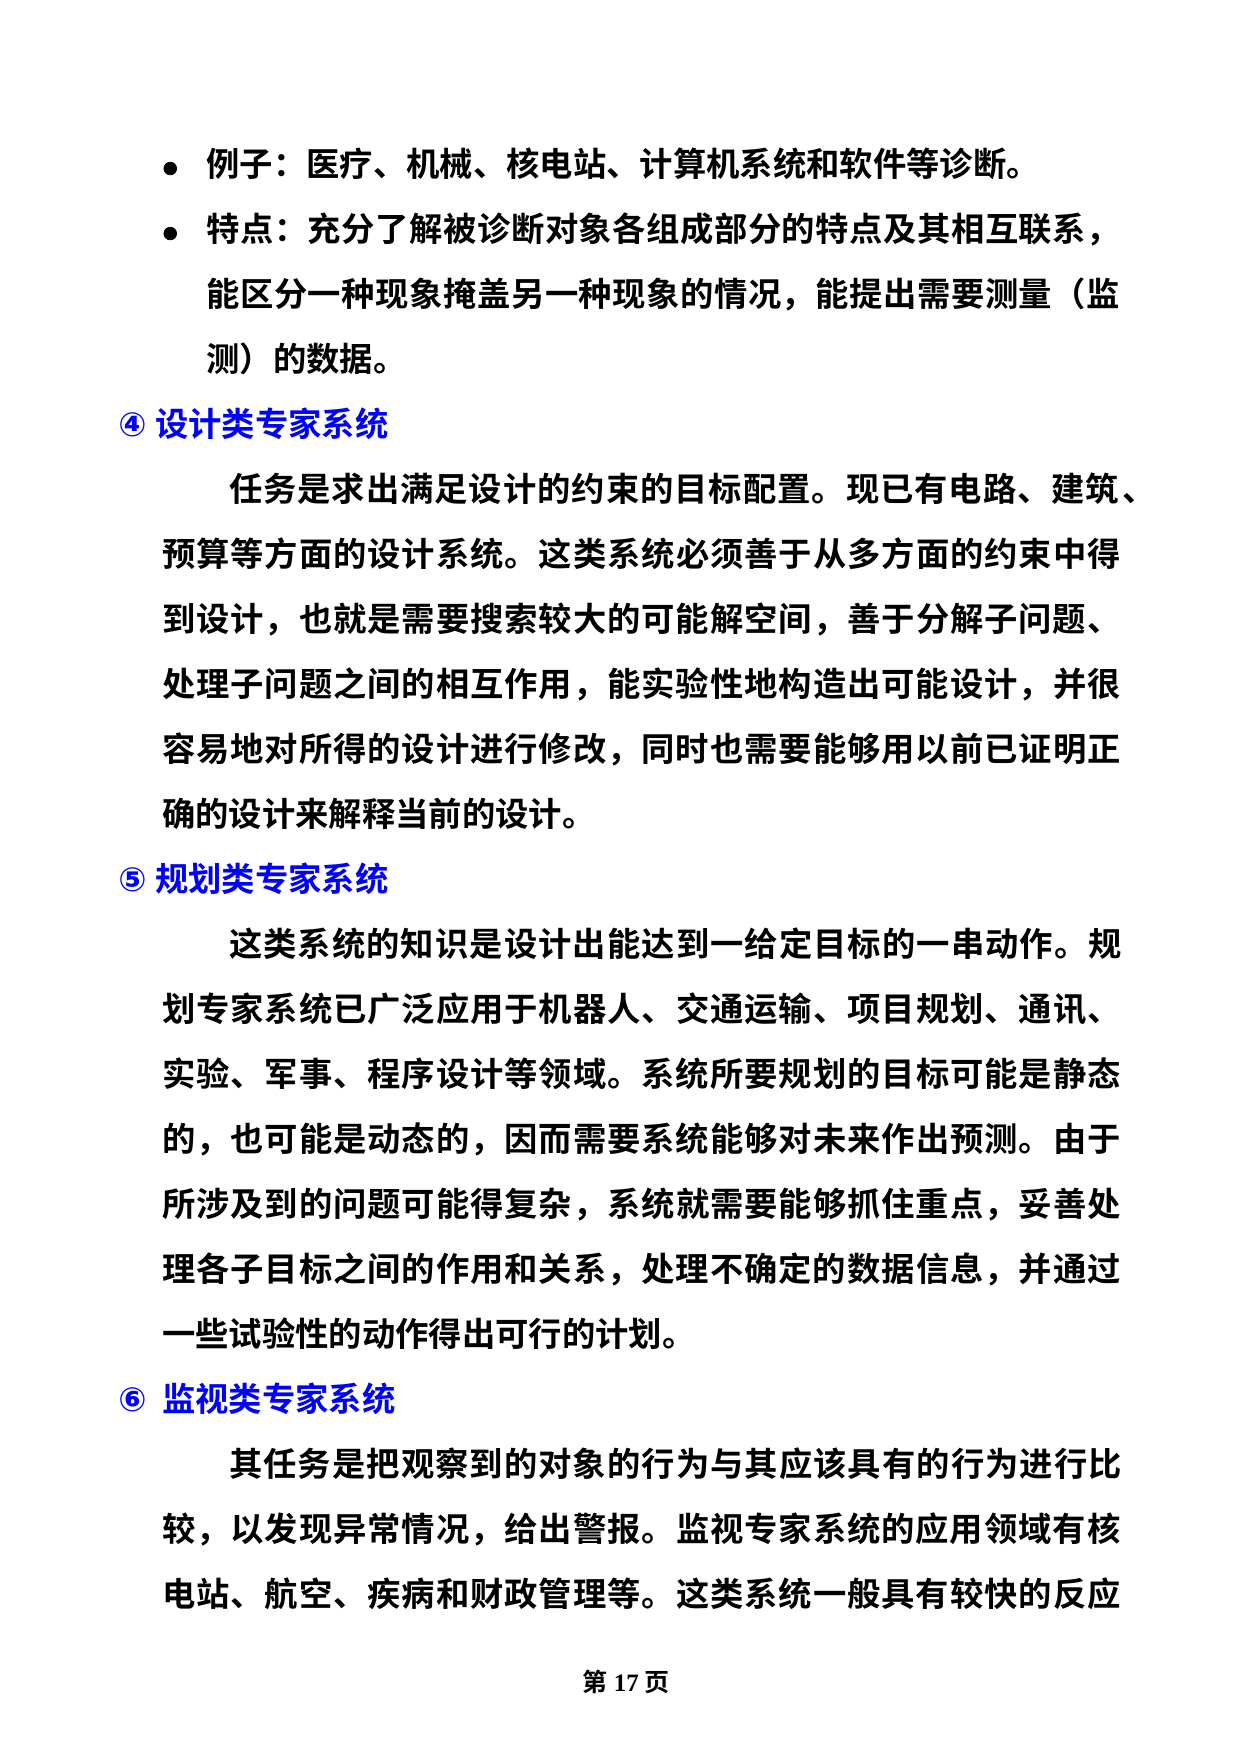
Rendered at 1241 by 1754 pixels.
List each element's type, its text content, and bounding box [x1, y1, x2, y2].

text 任务是求出满足设计的约束的目标配置。现已有电路、建筑、预算等方面的设计系统。这类系统必须善于从多方面的约束中得到设计，也就是需要搜索较大的可能解空间，善于分解子问题、处理子问题之间的相互作用，能实验性地构造出可能设计，并很容易地对所得的设计进行修改，同时也需要能够用以前已证明正确的设计来解释当前的设计。 [162, 454, 1122, 844]
list 特点：充分了解被诊断对象各组成部分的特点及其相互联系，能区分一种现象掩盖另一种现象的情况，能提出需要测量（监测）的数据。 [162, 194, 1122, 389]
text ④ 设计类专家系统 [118, 389, 1122, 454]
list 监视类专家系统 [118, 1364, 1122, 1429]
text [162, 1429, 1122, 1624]
text 这类系统的知识是设计出能达到一给定目标的一串动作。规划专家系统已广泛应用于机器人、交通运输、项目规划、通讯、实验、军事、程序设计等领域。系统所要规划的目标可能是静态的，也可能是动态的，因而需要系统能够对未来作出预测。由于所涉及到的问题可能得复杂，系统就需要能够抓住重点，妥善处理各子目标之间的作用和关系，处理不确定的数据信息，并通过一些试验性的动作得出可行的计划。 [162, 909, 1122, 1364]
text ⑤ 规划类专家系统 [118, 844, 1122, 909]
list 例子：医疗、机械、核电站、计算机系统和软件等诊断。 [162, 129, 1122, 194]
